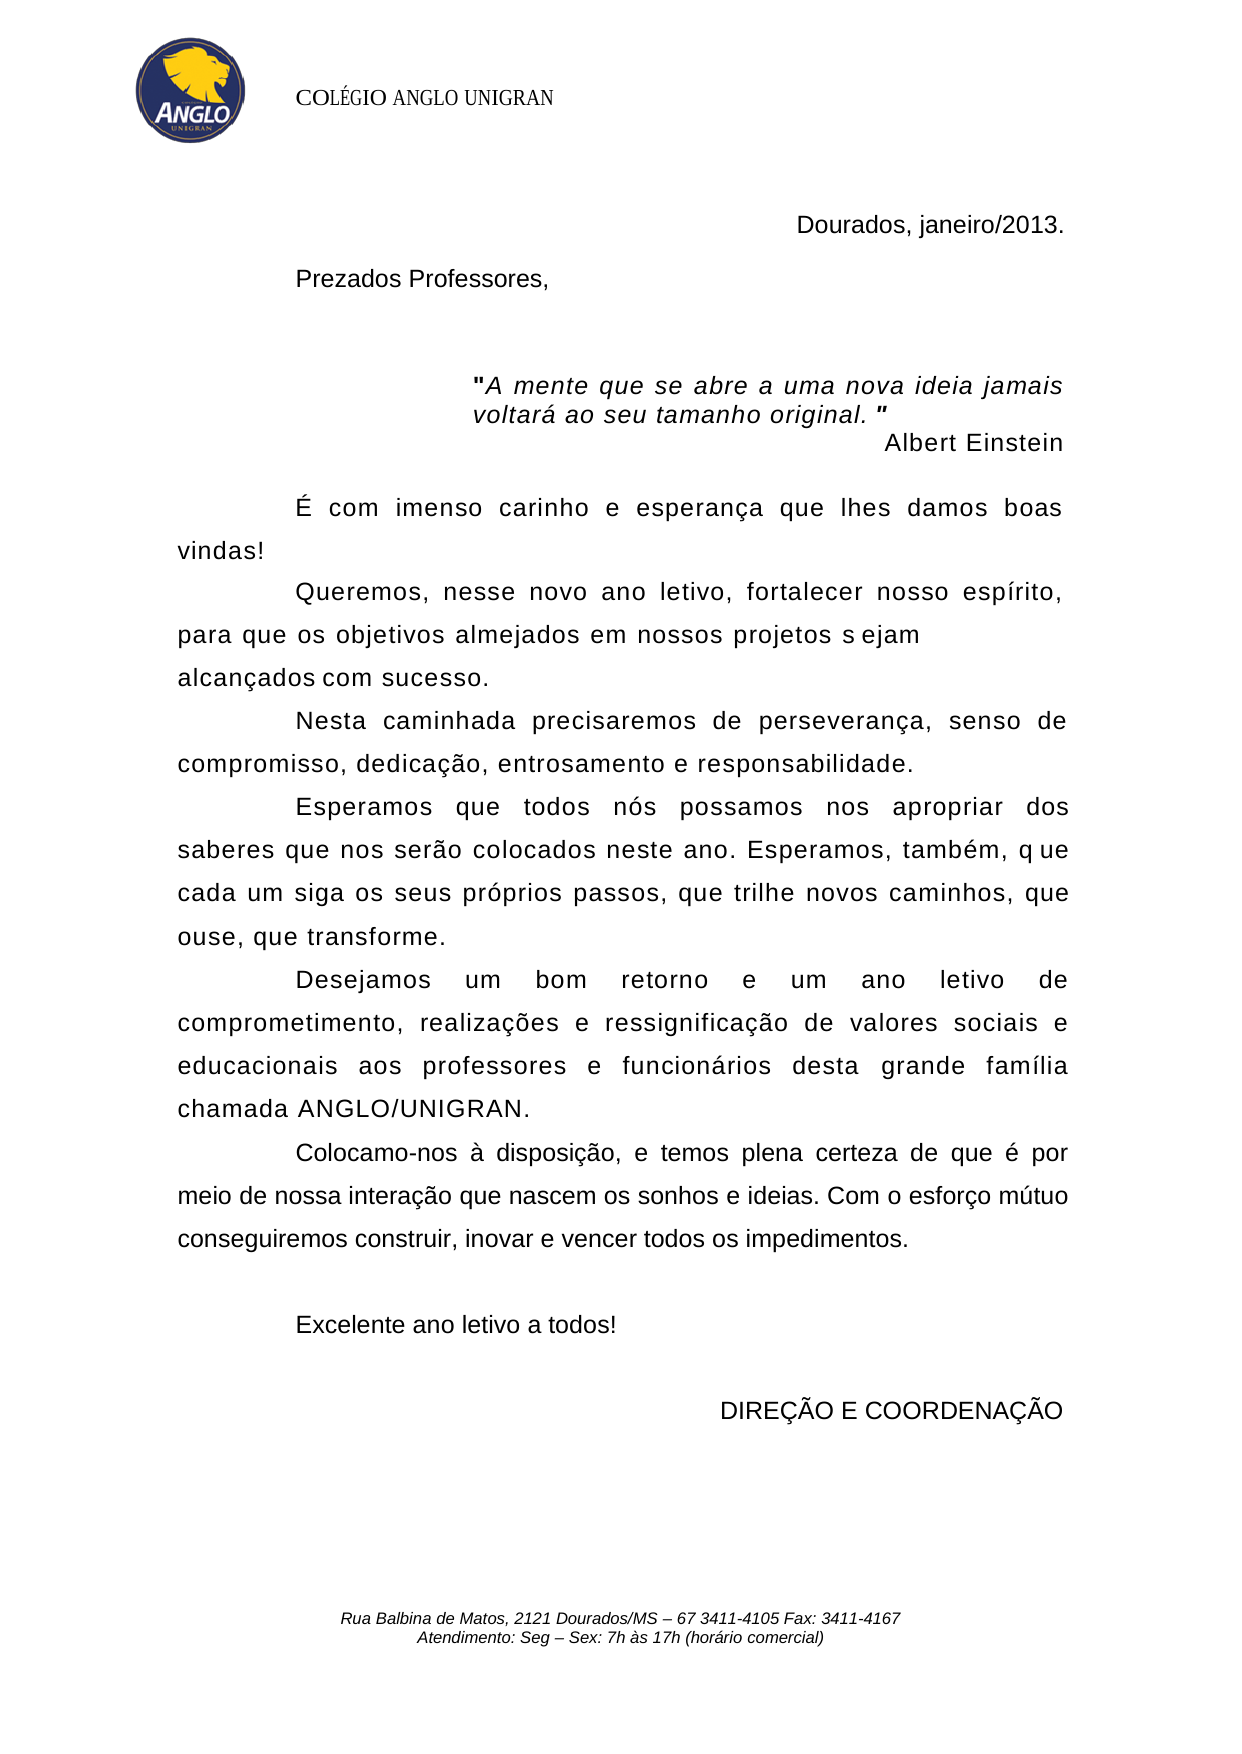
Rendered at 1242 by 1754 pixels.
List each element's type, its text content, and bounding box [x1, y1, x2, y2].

text É com imenso carinho e esperança que lhes damos boas [295, 492, 1077, 521]
text janeiro/2013. [119, 210, 1064, 239]
text Desejamos um bom retorno e um ano letivo de comprometimento, realizações e ressignificação de valores sociais e educacionais aos professores e funcionários desta grande família chamada ANGLO/UNIGRAN. [177, 965, 1067, 1123]
text para que os objetivos almejados em nossos projetos s ejam alcançados com sucesso. [177, 620, 1068, 691]
picture [130, 32, 255, 149]
text DIREÇÃO E COORDENAÇÃO [720, 1396, 1077, 1424]
text Colocamo-nos à disposição, e temos plena certeza de que é por meio de nossa interação que nascem os sonhos e ideias. Com o esforço mútuo conseguiremos construir, inovar e vencer todos os impedimentos. [177, 1138, 1068, 1253]
text vindas! [177, 536, 270, 564]
text Excelente ano letivo a todos! [295, 1311, 1077, 1339]
text Esperamos que todos nós possamos nos apropriar dos saberes que nos serão colocados neste ano. Esperamos, também, q ue cada um siga os seus próprios passos, que trilhe novos caminhos, que ouse, que transforme. [177, 792, 1069, 950]
text "A mente que se abre a uma nova ideia jamais voltará ao seu tamanho original. " [473, 371, 1067, 429]
text Queremos, nesse novo ano letivo, fortalecer nosso espírito, [295, 578, 1077, 605]
text Albert Einstein [119, 429, 1063, 456]
text Nesta caminhada precisaremos de perseverança, senso de compromisso, dedicação, entrosamento e responsabilidade. [177, 706, 1066, 778]
